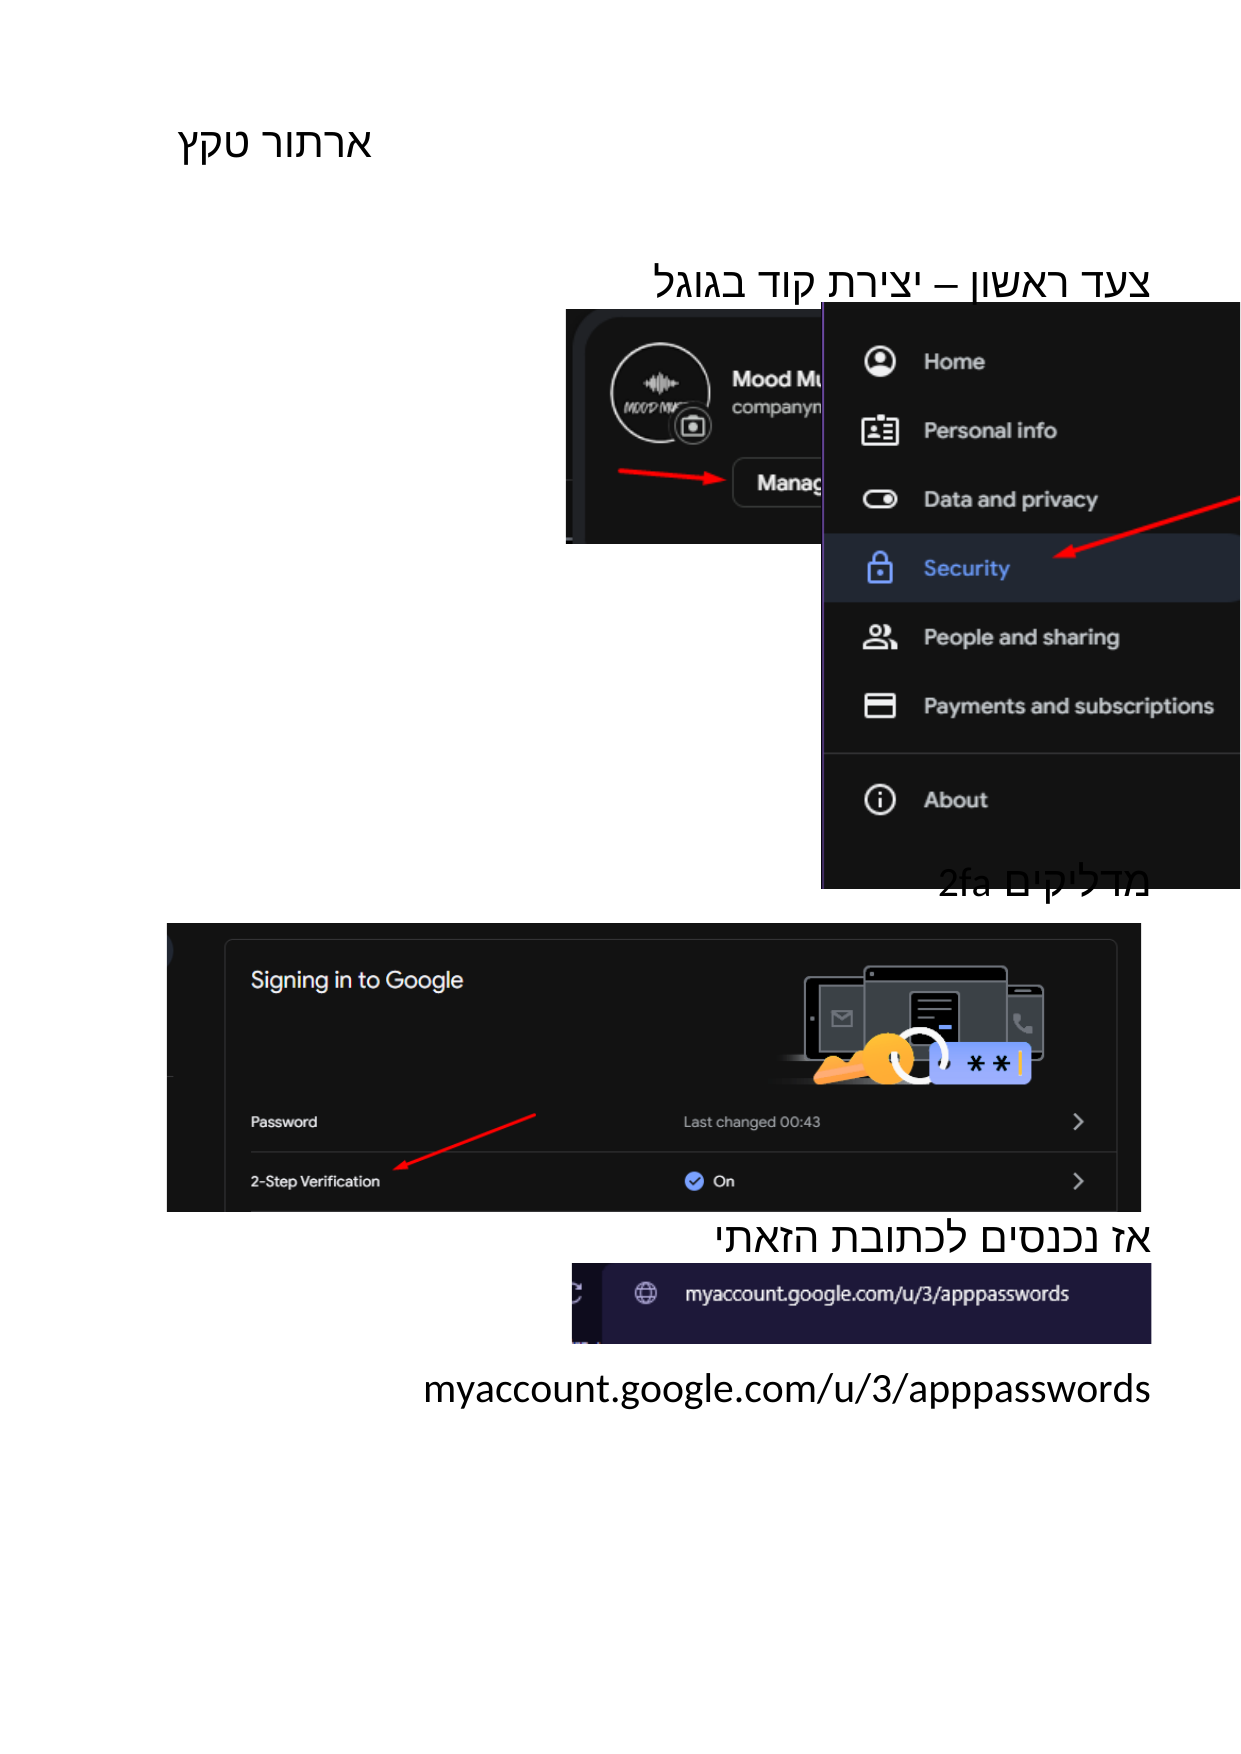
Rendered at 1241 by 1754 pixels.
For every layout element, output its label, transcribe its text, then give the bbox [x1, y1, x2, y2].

text myaccount.google.com/u/3/apppasswords [177, 1362, 1152, 1413]
text ארתור טקץ [177, 118, 1152, 166]
text צעד ראשון – יצירת קוד בגוגל [177, 258, 1152, 336]
picture [565, 302, 1241, 889]
text מדליקים 2fa [177, 856, 1152, 907]
picture [166, 923, 1142, 1212]
picture [571, 1263, 1152, 1344]
